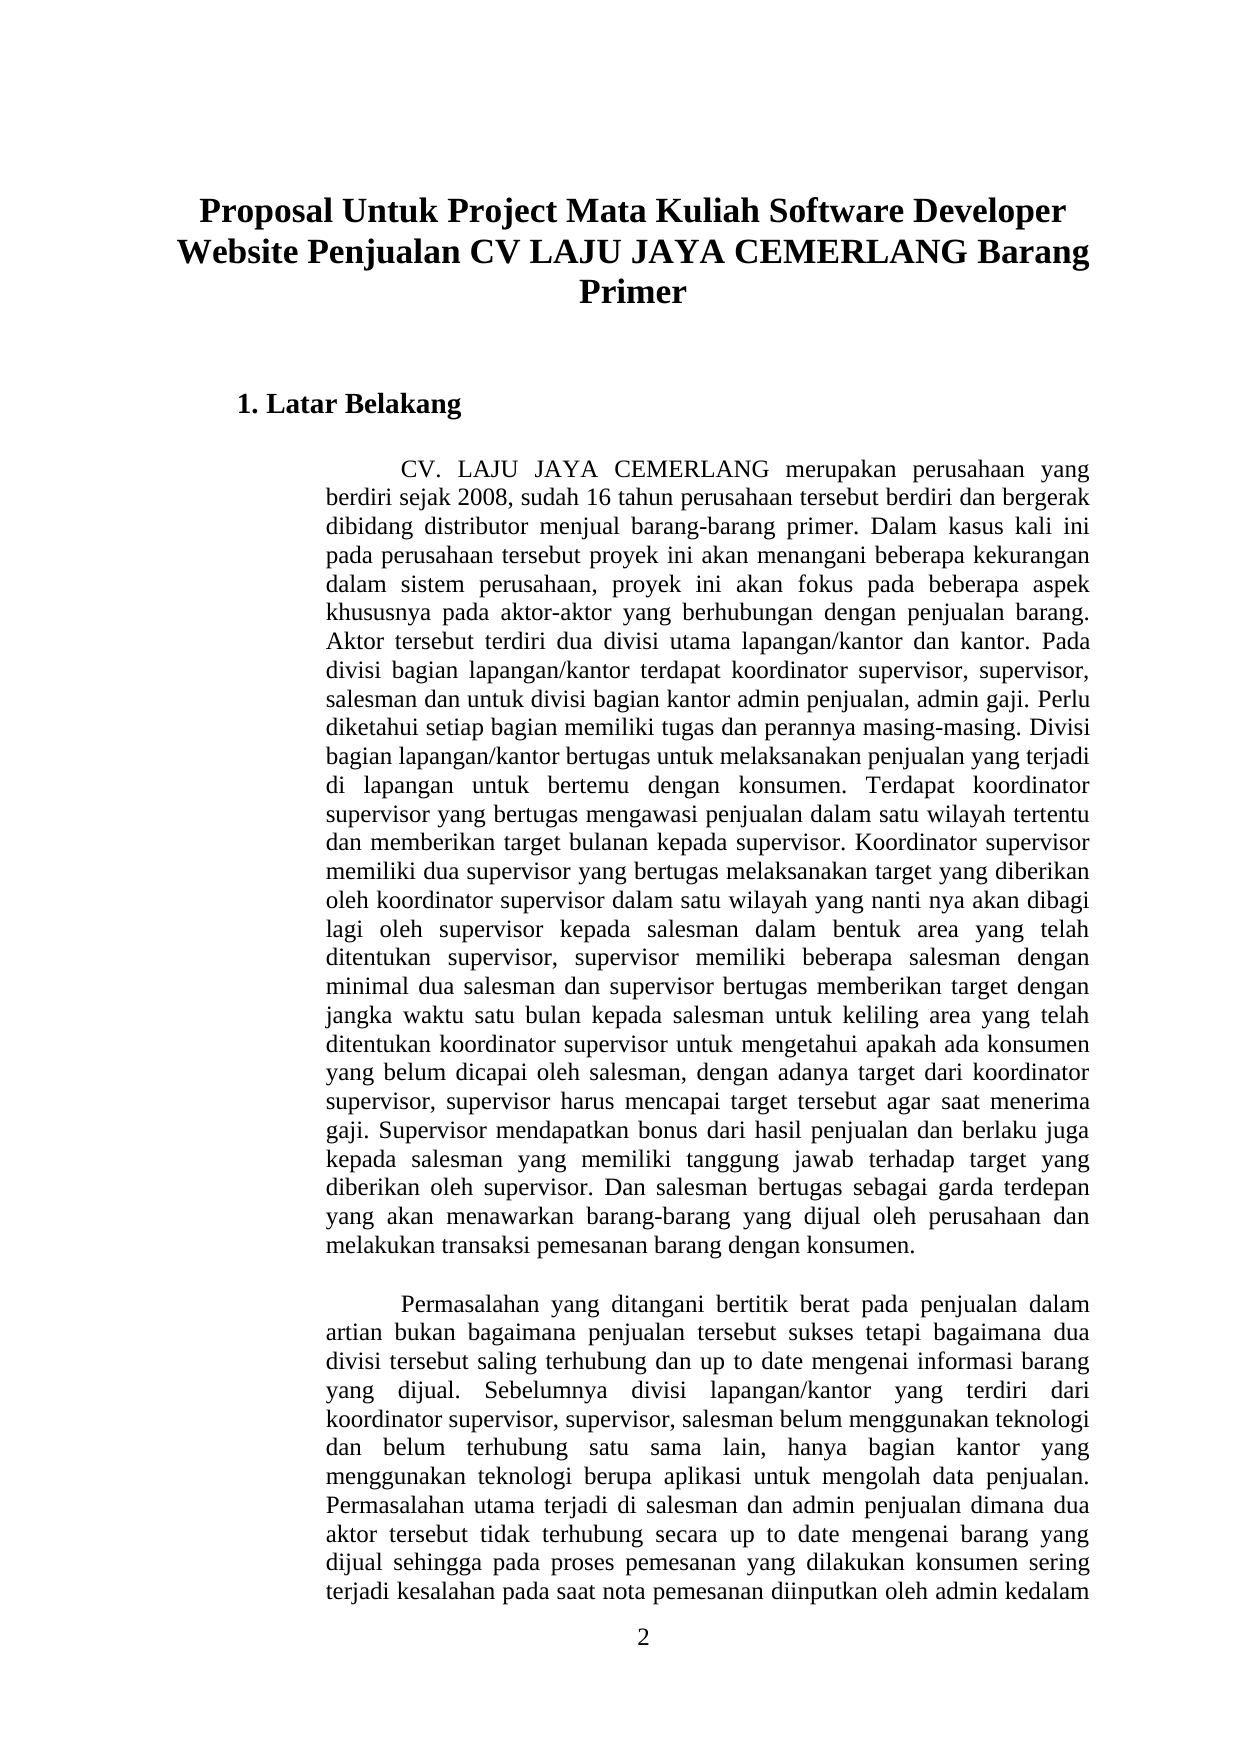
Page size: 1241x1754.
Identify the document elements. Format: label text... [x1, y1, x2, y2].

text Proposal Untuk Project Mata Kuliah Software Developer Website Penjualan CV LAJU JAYA CEMERLANG Barang Primer [176, 189, 1090, 312]
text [326, 1289, 1090, 1605]
text CV. LAJU JAYA CEMERLANG merupakan perusahaan yang berdiri sejak 2008, sudah 16 tahun perusahaan tersebut berdiri dan bergerak dibidang distributor menjual barang-barang primer. Dalam kasus kali ini pada perusahaan tersebut proyek ini akan menangani beberapa kekurangan dalam sistem perusahaan, proyek ini akan fokus pada beberapa aspek khususnya pada aktor-aktor yang berhubungan dengan penjualan barang. Aktor tersebut terdiri dua divisi utama lapangan/kantor dan kantor. Pada divisi bagian lapangan/kantor terdapat koordinator supervisor, supervisor, salesman dan untuk divisi bagian kantor admin penjualan, admin gaji. Perlu diketahui setiap bagian memiliki tugas dan perannya masing-masing. Divisi bagian lapangan/kantor bertugas untuk melaksanakan penjualan yang terjadi di lapangan untuk bertemu dengan konsumen. Terdapat koordinator supervisor yang bertugas mengawasi penjualan dalam satu wilayah tertentu dan memberikan target bulanan kepada supervisor. Koordinator supervisor memiliki dua supervisor yang bertugas melaksanakan target yang diberikan oleh koordinator supervisor dalam satu wilayah yang nanti nya akan dibagi lagi oleh supervisor kepada salesman dalam bentuk area yang telah ditentukan supervisor, supervisor memiliki beberapa salesman dengan minimal dua salesman dan supervisor bertugas memberikan target dengan jangka waktu satu bulan kepada salesman untuk keliling area yang telah ditentukan koordinator supervisor untuk mengetahui apakah ada konsumen yang belum dicapai oleh salesman, dengan adanya target dari koordinator supervisor, supervisor harus mencapai target tersebut agar saat menerima gaji. Supervisor mendapatkan bonus dari hasil penjualan dan berlaku juga kepada salesman yang memiliki tanggung jawab terhadap target yang diberikan oleh supervisor. Dan salesman bertugas sebagai garda terdepan yang akan menawarkan barang-barang yang dijual oleh perusahaan dan melakukan transaksi pemesanan barang dengan konsumen. [326, 454, 1090, 1259]
subtitle Latar Belakang [237, 387, 1090, 420]
